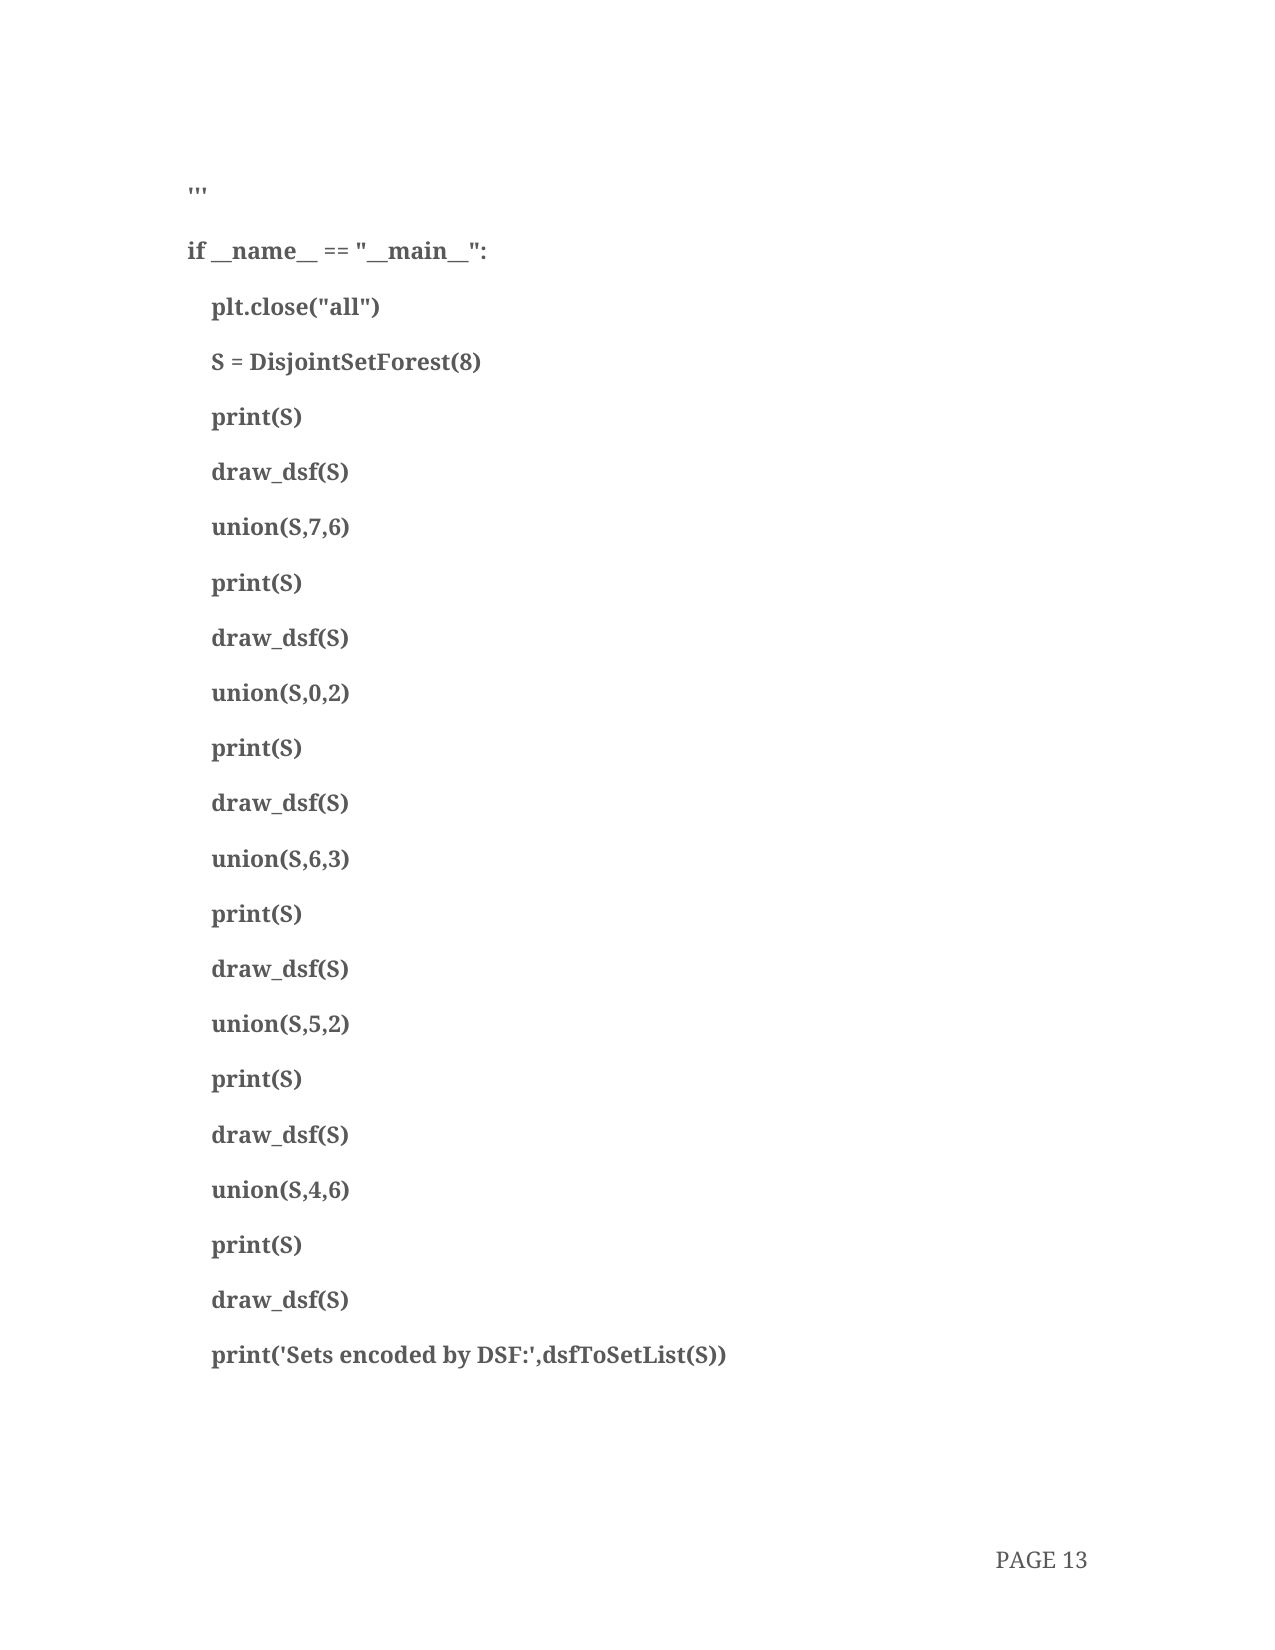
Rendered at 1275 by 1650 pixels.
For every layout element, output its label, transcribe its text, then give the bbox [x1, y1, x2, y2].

text draw_dsf(S) [187, 1118, 1087, 1150]
text plt.close("all") [187, 290, 1087, 322]
text print(S) [187, 566, 1087, 598]
text draw_dsf(S) [187, 622, 1087, 653]
text union(S,7,6) [187, 511, 1087, 542]
text print(S) [187, 732, 1087, 763]
text print(S) [187, 1229, 1087, 1260]
text print(S) [187, 1063, 1087, 1094]
text print('Sets encoded by DSF:',dsfToSetList(S)) [187, 1339, 1087, 1371]
text draw_dsf(S) [187, 1284, 1087, 1315]
text ''' [187, 180, 1087, 211]
text print(S) [187, 898, 1087, 929]
text union(S,5,2) [187, 1008, 1087, 1039]
text union(S,6,3) [187, 842, 1087, 874]
text draw_dsf(S) [187, 953, 1087, 984]
text draw_dsf(S) [187, 787, 1087, 818]
text union(S,0,2) [187, 677, 1087, 708]
text if __name__ == "__main__": [187, 235, 1087, 266]
text draw_dsf(S) [187, 456, 1087, 487]
text union(S,4,6) [187, 1174, 1087, 1205]
text print(S) [187, 401, 1087, 432]
text S = DisjointSetForest(8) [187, 346, 1087, 377]
